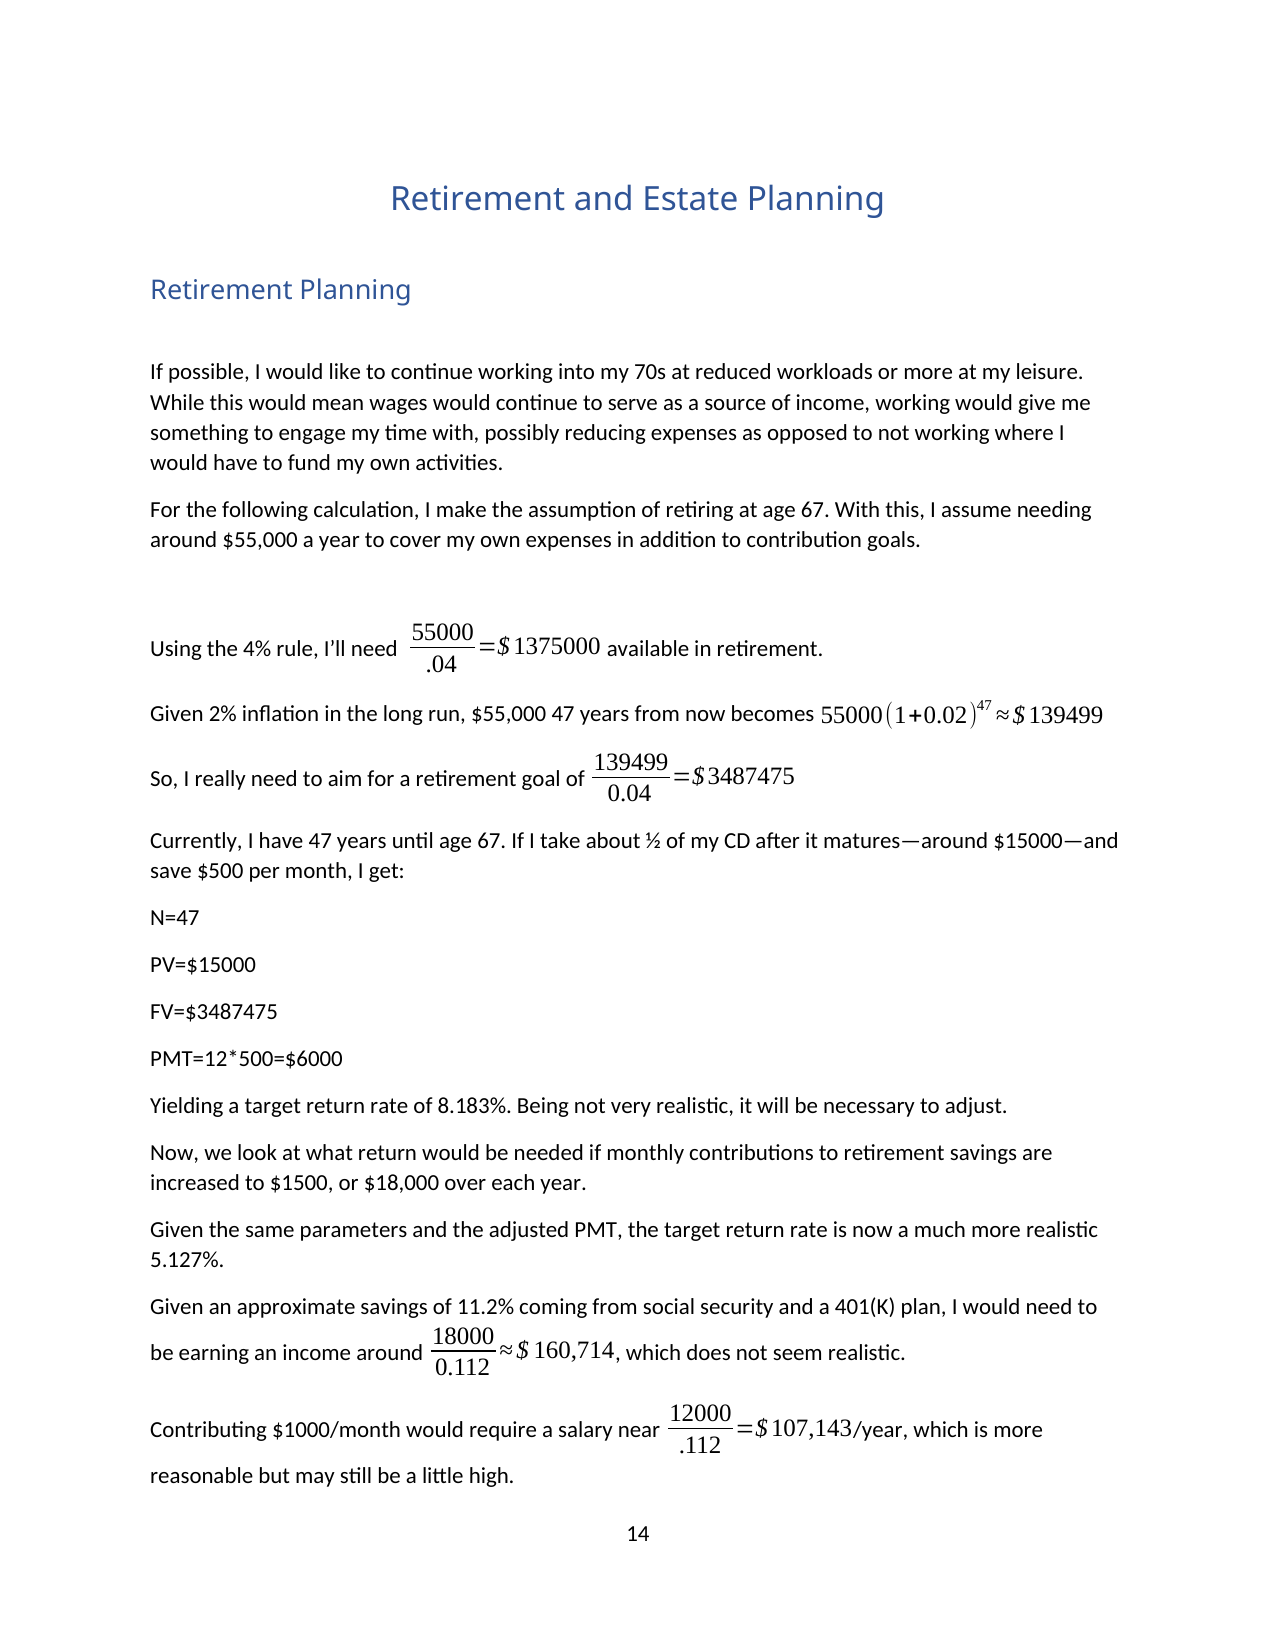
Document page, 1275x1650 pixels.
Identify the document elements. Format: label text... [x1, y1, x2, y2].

text So, I really need to aim for a retirement goal of [150, 748, 1125, 807]
subtitle Retirement Planning [150, 271, 1125, 308]
text Given 2% inflation in the long run, $55,000 47 years from now becomes [150, 697, 1125, 730]
text Given the same parameters and the adjusted PMT, the target return rate is now a much more realistic 5.127%. [150, 1215, 1125, 1273]
text If possible, I would like to continue working into my 70s at reduced workloads or more at my leisure. While this would mean wages would continue to serve as a source of income, working would give me something to engage my time with, possibly reducing expenses as opposed to not working where I would have to fund my own activities. [150, 357, 1125, 476]
text PMT=12*500=$6000 [150, 1044, 1125, 1072]
text Given an approximate savings of 11.2% coming from social security and a 401(K) plan, I would need to be earning an income around , which does not seem realistic. [150, 1292, 1125, 1381]
text Contributing $1000/month would require a salary near /year, which is more reasonable but may still be a little high. [150, 1400, 1125, 1489]
text For the following calculation, I make the assumption of retiring at age 67. With this, I assume needing around $55,000 a year to cover my own expenses in addition to contribution goals. [150, 495, 1125, 553]
text Yielding a target return rate of 8.183%. Being not very realistic, it will be necessary to adjust. [150, 1091, 1125, 1119]
subtitle Retirement and Estate Planning [150, 175, 1125, 220]
text PV=$15000 [150, 950, 1125, 978]
text Using the 4% rule, I’ll need available in retirement. [150, 619, 1125, 678]
text Now, we look at what return would be needed if monthly contributions to retirement savings are increased to $1500, or $18,000 over each year. [150, 1138, 1125, 1196]
text FV=$3487475 [150, 997, 1125, 1025]
text N=47 [150, 903, 1125, 931]
text Currently, I have 47 years until age 67. If I take about ½ of my CD after it matures—around $15000—and save $500 per month, I get: [150, 826, 1125, 884]
